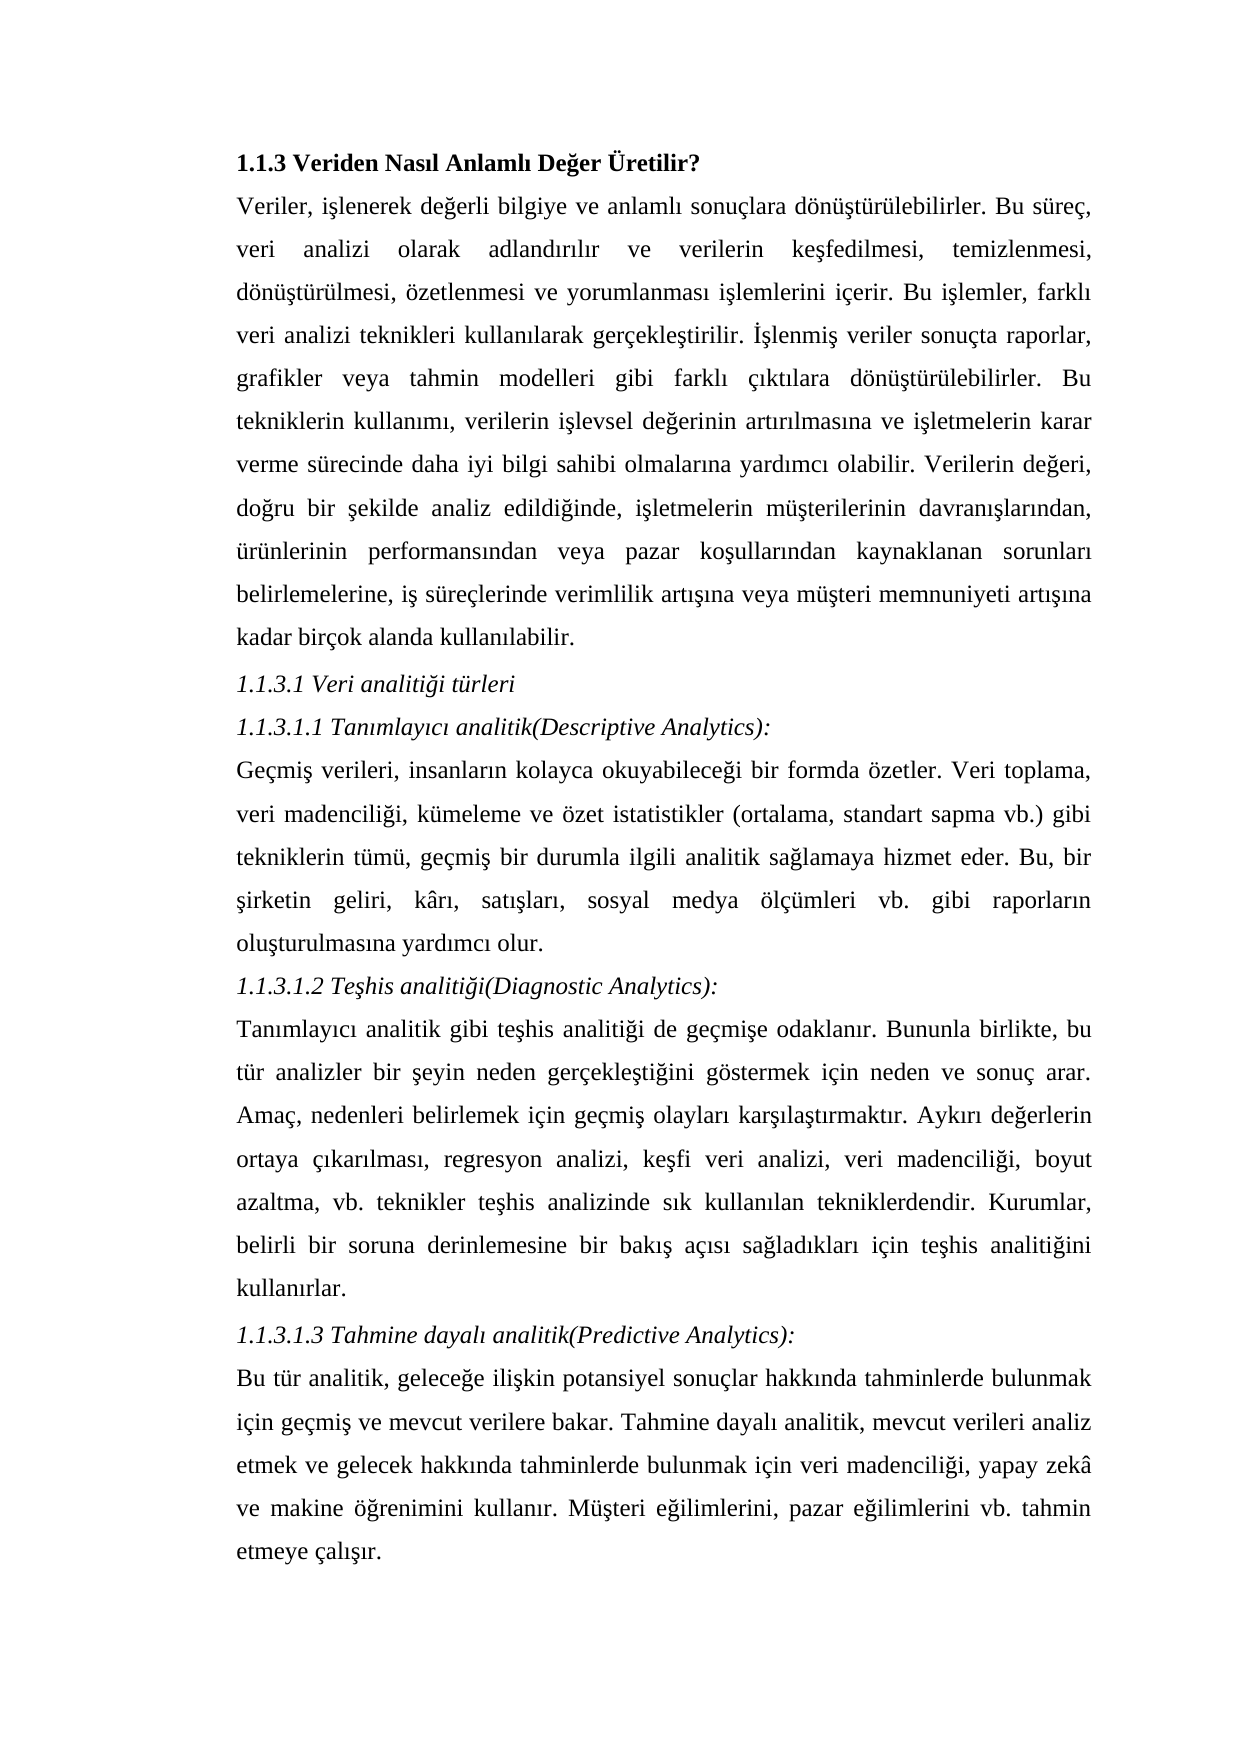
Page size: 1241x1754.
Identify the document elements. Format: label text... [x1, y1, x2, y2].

text Tanımlayıcı analitik gibi teşhis analitiği de geçmişe odaklanır. Bununla birlikte, bu tür analizler bir şeyin neden gerçekleştiğini göstermek için neden ve sonuç arar. Amaç, nedenleri belirlemek için geçmiş olayları karşılaştırmaktır. Aykırı değerlerin ortaya çıkarılması, regresyon analizi, keşfi veri analizi, veri madenciliği, boyut azaltma, vb. teknikler teşhis analizinde sık kullanılan tekniklerdendir. Kurumlar, belirli bir soruna derinlemesine bir bakış açısı sağladıkları için teşhis analitiğini kullanırlar. [236, 1014, 1092, 1302]
text Bu tür analitik, geleceğe ilişkin potansiyel sonuçlar hakkında tahminlerde bulunmak için geçmiş ve mevcut verilere bakar. Tahmine dayalı analitik, mevcut verileri analiz etmek ve gelecek hakkında tahminlerde bulunmak için veri madenciliği, yapay zekâ ve makine öğrenimini kullanır. Müşteri eğilimlerini, pazar eğilimlerini vb. tahmin etmeye çalışır. [236, 1363, 1092, 1565]
subtitle 1.1.3.1 Veri analitiği türleri [236, 669, 1092, 698]
text Geçmiş verileri, insanların kolayca okuyabileceği bir formda özetler. Veri toplama, veri madenciliği, kümeleme ve özet istatistikler (ortalama, standart sapma vb.) gibi tekniklerin tümü, geçmiş bir durumla ilgili analitik sağlamaya hizmet eder. Bu, bir şirketin geliri, kârı, satışları, sosyal medya ölçümleri vb. gibi raporların oluşturulmasına yardımcı olur. [236, 756, 1092, 957]
subtitle 1.1.3.1.3 Tahmine dayalı analitik(Predictive Analytics): [236, 1320, 1092, 1349]
text 1.1.3.1.2 Teşhis analitiği(Diagnostic Analytics): [236, 971, 1092, 1000]
text 1.1.3.1.1 Tanımlayıcı analitik(Descriptive Analytics): [236, 712, 1092, 741]
subtitle 1.1.3 Veriden Nasıl Anlamlı Değer Üretilir? [236, 148, 1092, 176]
text Veriler, işlenerek değerli bilgiye ve anlamlı sonuçlara dönüştürülebilirler. Bu süreç, veri analizi olarak adlandırılır ve verilerin keşfedilmesi, temizlenmesi, dönüştürülmesi, özetlenmesi ve yorumlanması işlemlerini içerir. Bu işlemler, farklı veri analizi teknikleri kullanılarak gerçekleştirilir. İşlenmiş veriler sonuçta raporlar, grafikler veya tahmin modelleri gibi farklı çıktılara dönüştürülebilirler. Bu tekniklerin kullanımı, verilerin işlevsel değerinin artırılmasına ve işletmelerin karar verme sürecinde daha iyi bilgi sahibi olmalarına yardımcı olabilir. Verilerin değeri, doğru bir şekilde analiz edildiğinde, işletmelerin müşterilerinin davranışlarından, ürünlerinin performansından veya pazar koşullarından kaynaklanan sorunları belirlemelerine, iş süreçlerinde verimlilik artışına veya müşteri memnuniyeti artışına kadar birçok alanda kullanılabilir. [236, 191, 1092, 651]
